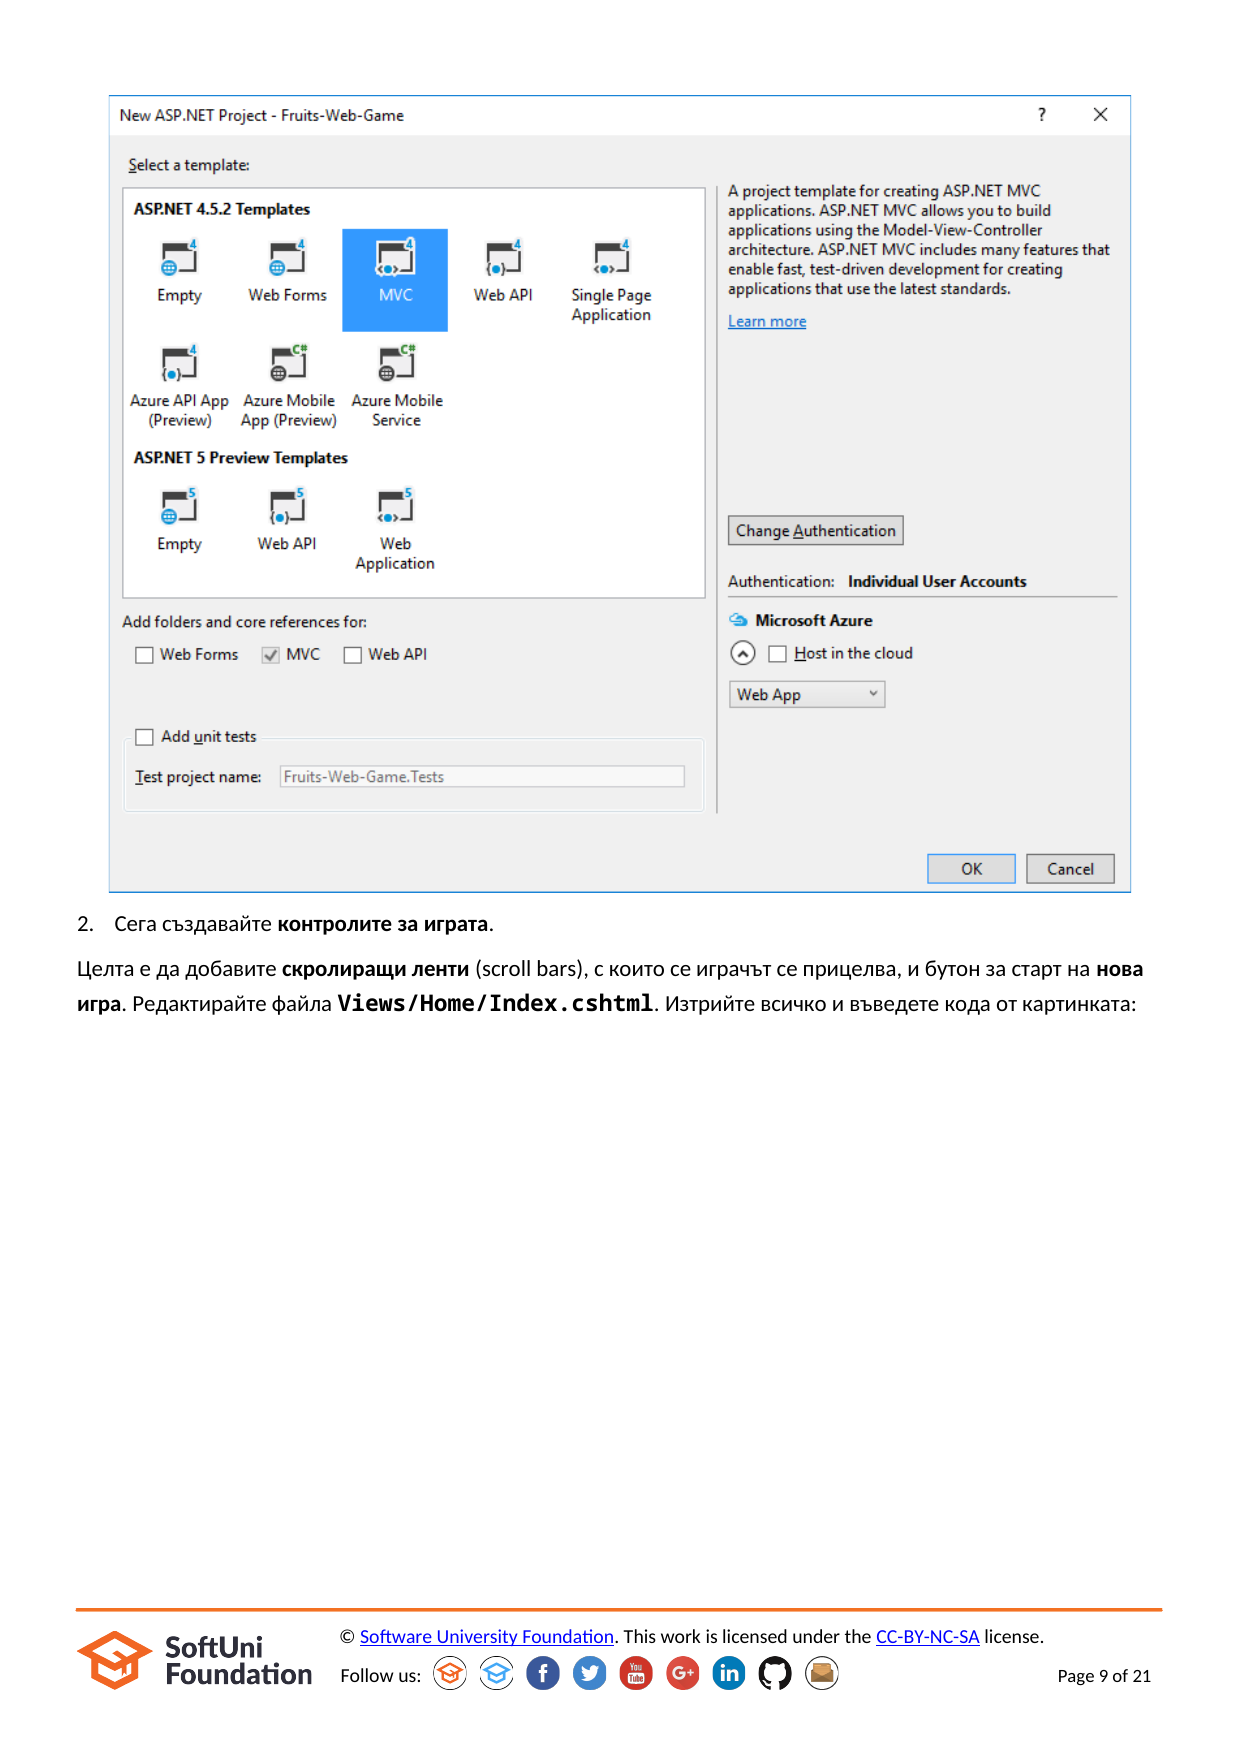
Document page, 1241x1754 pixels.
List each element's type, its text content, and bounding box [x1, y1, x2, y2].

picture [619, 1656, 653, 1690]
picture [736, 1680, 746, 1690]
picture [108, 95, 1132, 893]
picture [666, 1656, 700, 1690]
picture [433, 1656, 467, 1690]
picture [712, 1656, 722, 1666]
picture [736, 1656, 746, 1666]
picture [480, 1656, 513, 1690]
picture [712, 1680, 722, 1690]
picture [805, 1656, 839, 1690]
picture [727, 1670, 738, 1680]
picture [526, 1656, 560, 1690]
list Сега създавайте контролите за играта. [77, 909, 1163, 937]
picture [573, 1656, 607, 1690]
text Целта е да добавите скролиращи ленти (scroll bars), с които се играчът се прицелва, и бутон за старт на нова игра. Редактирайте файла Views/Home/Index.cshtml. Изтрийте всичко и въведете кода от картинката: [77, 954, 1163, 1018]
picture [758, 1656, 792, 1690]
picture [76, 1631, 312, 1690]
